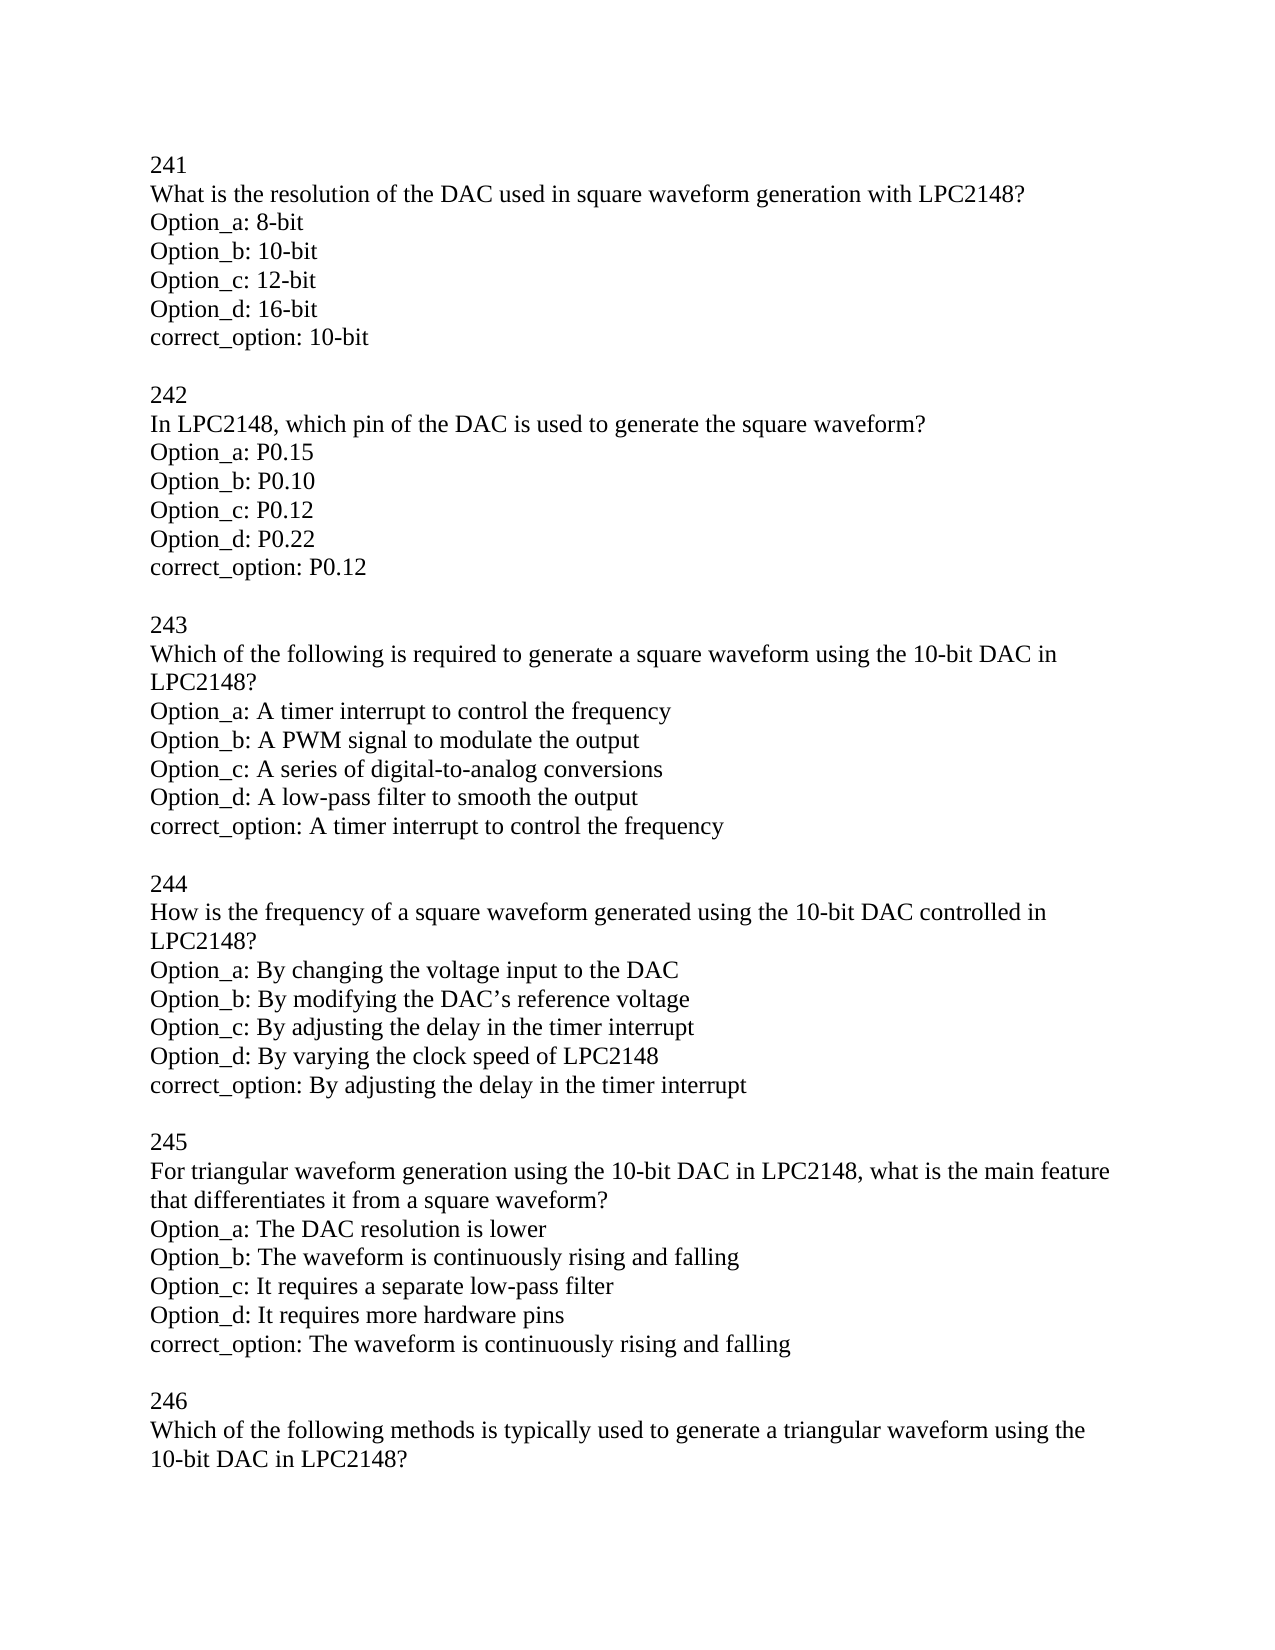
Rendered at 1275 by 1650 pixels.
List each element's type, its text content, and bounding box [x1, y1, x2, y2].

text correct_option: By adjusting the delay in the timer interrupt [150, 1070, 1125, 1099]
text correct_option: A timer interrupt to control the frequency [150, 811, 1125, 840]
text 246 [150, 1386, 1125, 1415]
text Option_d: A low-pass filter to smooth the output [150, 782, 1125, 811]
text For triangular waveform generation using the 10-bit DAC in LPC2148, what is the main feature that differentiates it from a square waveform? [150, 1156, 1125, 1214]
text 243 [150, 610, 1125, 639]
text How is the frequency of a square waveform generated using the 10-bit DAC controlled in LPC2148? [150, 897, 1125, 955]
text What is the resolution of the DAC used in square waveform generation with LPC2148? [150, 179, 1125, 207]
text Option_a: The DAC resolution is lower [150, 1214, 1125, 1242]
text Option_a: A timer interrupt to control the frequency [150, 696, 1125, 725]
text 242 [150, 380, 1125, 409]
text Option_c: P0.12 [150, 495, 1125, 524]
text Option_b: P0.10 [150, 466, 1125, 495]
text Option_a: By changing the voltage input to the DAC [150, 955, 1125, 984]
text Option_a: P0.15 [150, 437, 1125, 466]
text 245 [150, 1127, 1125, 1156]
text Option_c: It requires a separate low-pass filter [150, 1271, 1125, 1300]
text Option_d: P0.22 [150, 524, 1125, 552]
text In LPC2148, which pin of the DAC is used to generate the square waveform? [150, 409, 1125, 437]
text Option_a: 8-bit [150, 207, 1125, 236]
text correct_option: 10-bit [150, 322, 1125, 351]
text Option_d: By varying the clock speed of LPC2148 [150, 1041, 1125, 1070]
text Option_b: A PWM signal to modulate the output [150, 725, 1125, 754]
text Option_c: A series of digital-to-analog conversions [150, 754, 1125, 782]
text 244 [150, 869, 1125, 897]
text Which of the following is required to generate a square waveform using the 10-bit DAC in LPC2148? [150, 639, 1125, 696]
text Option_c: By adjusting the delay in the timer interrupt [150, 1012, 1125, 1041]
text correct_option: P0.12 [150, 552, 1125, 581]
text Option_b: By modifying the DAC’s reference voltage [150, 984, 1125, 1012]
text 241 [150, 150, 1125, 179]
text Option_d: 16-bit [150, 294, 1125, 322]
text Option_d: It requires more hardware pins [150, 1300, 1125, 1329]
text correct_option: The waveform is continuously rising and falling [150, 1329, 1125, 1357]
text Option_c: 12-bit [150, 265, 1125, 294]
text Option_b: The waveform is continuously rising and falling [150, 1242, 1125, 1271]
text Which of the following methods is typically used to generate a triangular waveform using the 10-bit DAC in LPC2148? [150, 1415, 1125, 1472]
text Option_b: 10-bit [150, 236, 1125, 265]
